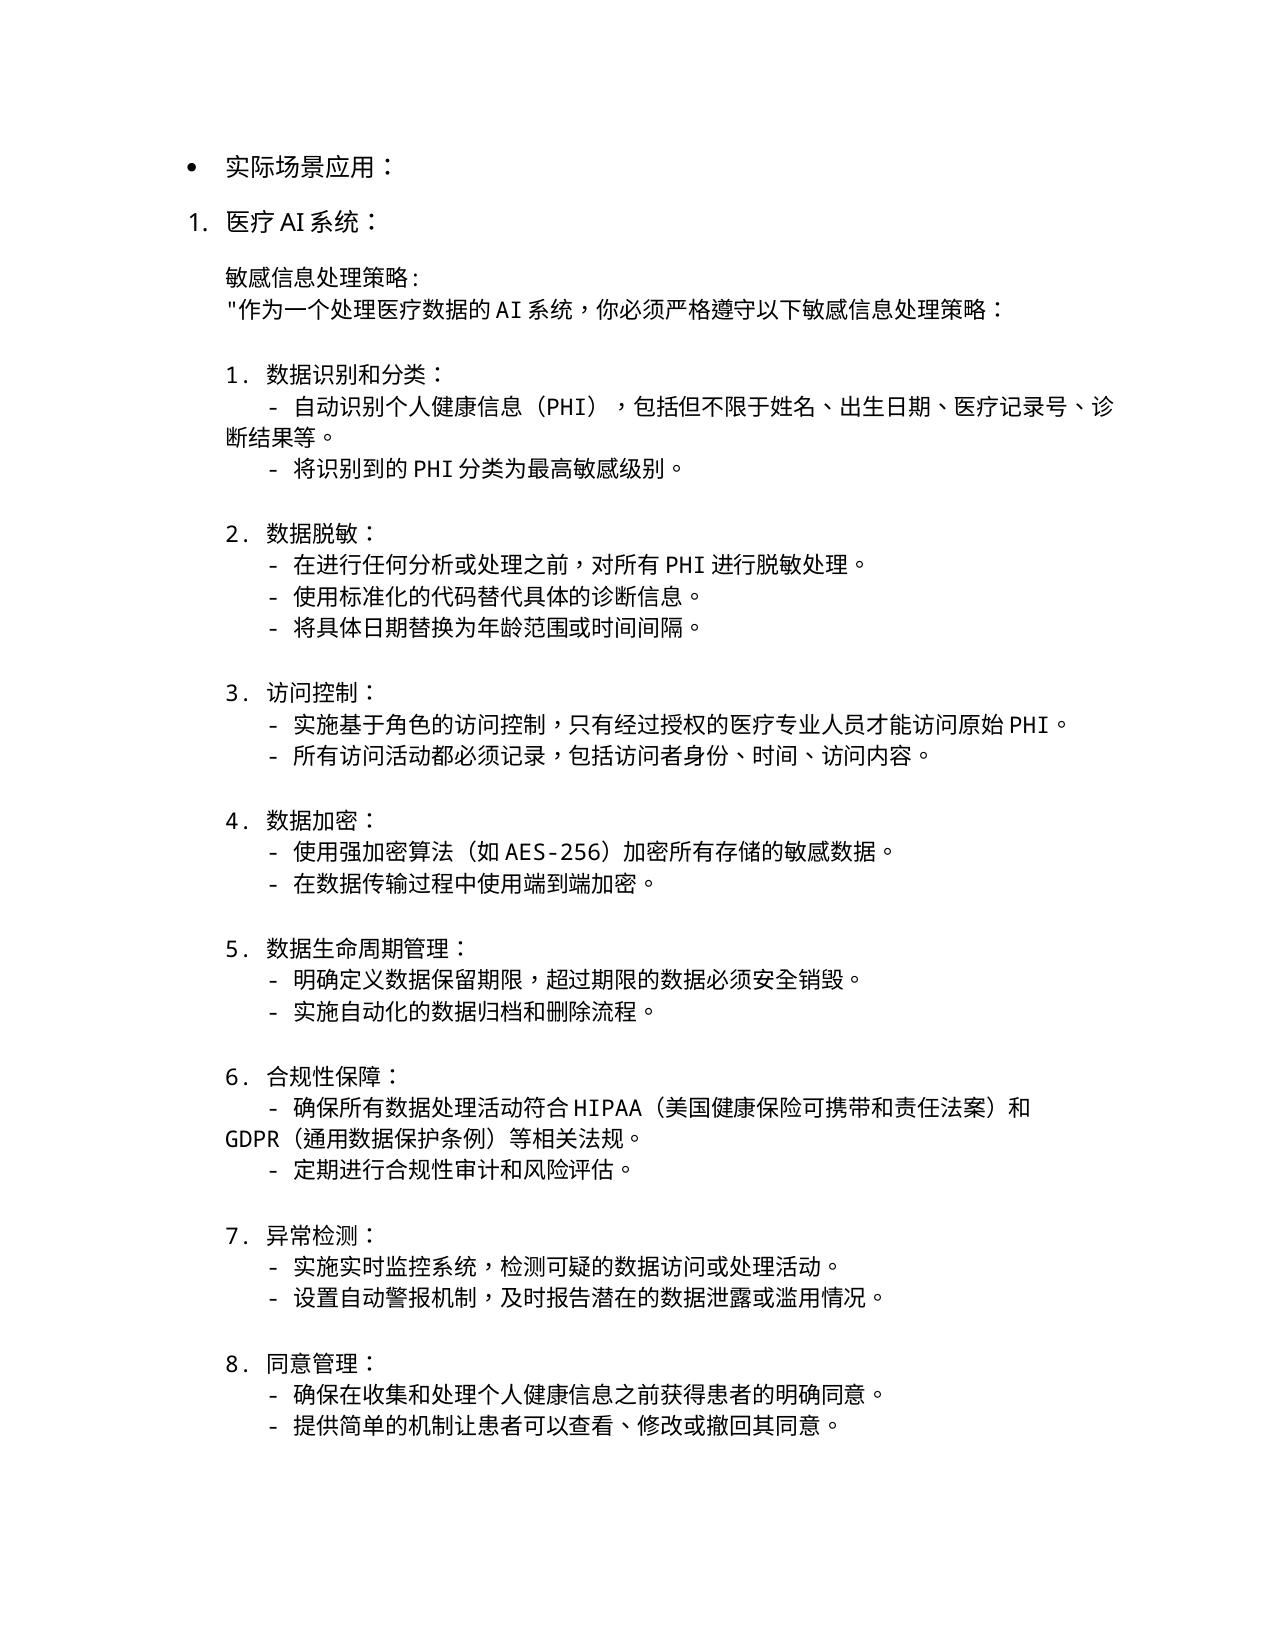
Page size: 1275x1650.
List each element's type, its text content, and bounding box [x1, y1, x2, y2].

list 实际场景应用： [187, 150, 1125, 184]
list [187, 260, 1125, 1475]
list 医疗AI系统： [187, 205, 1125, 239]
